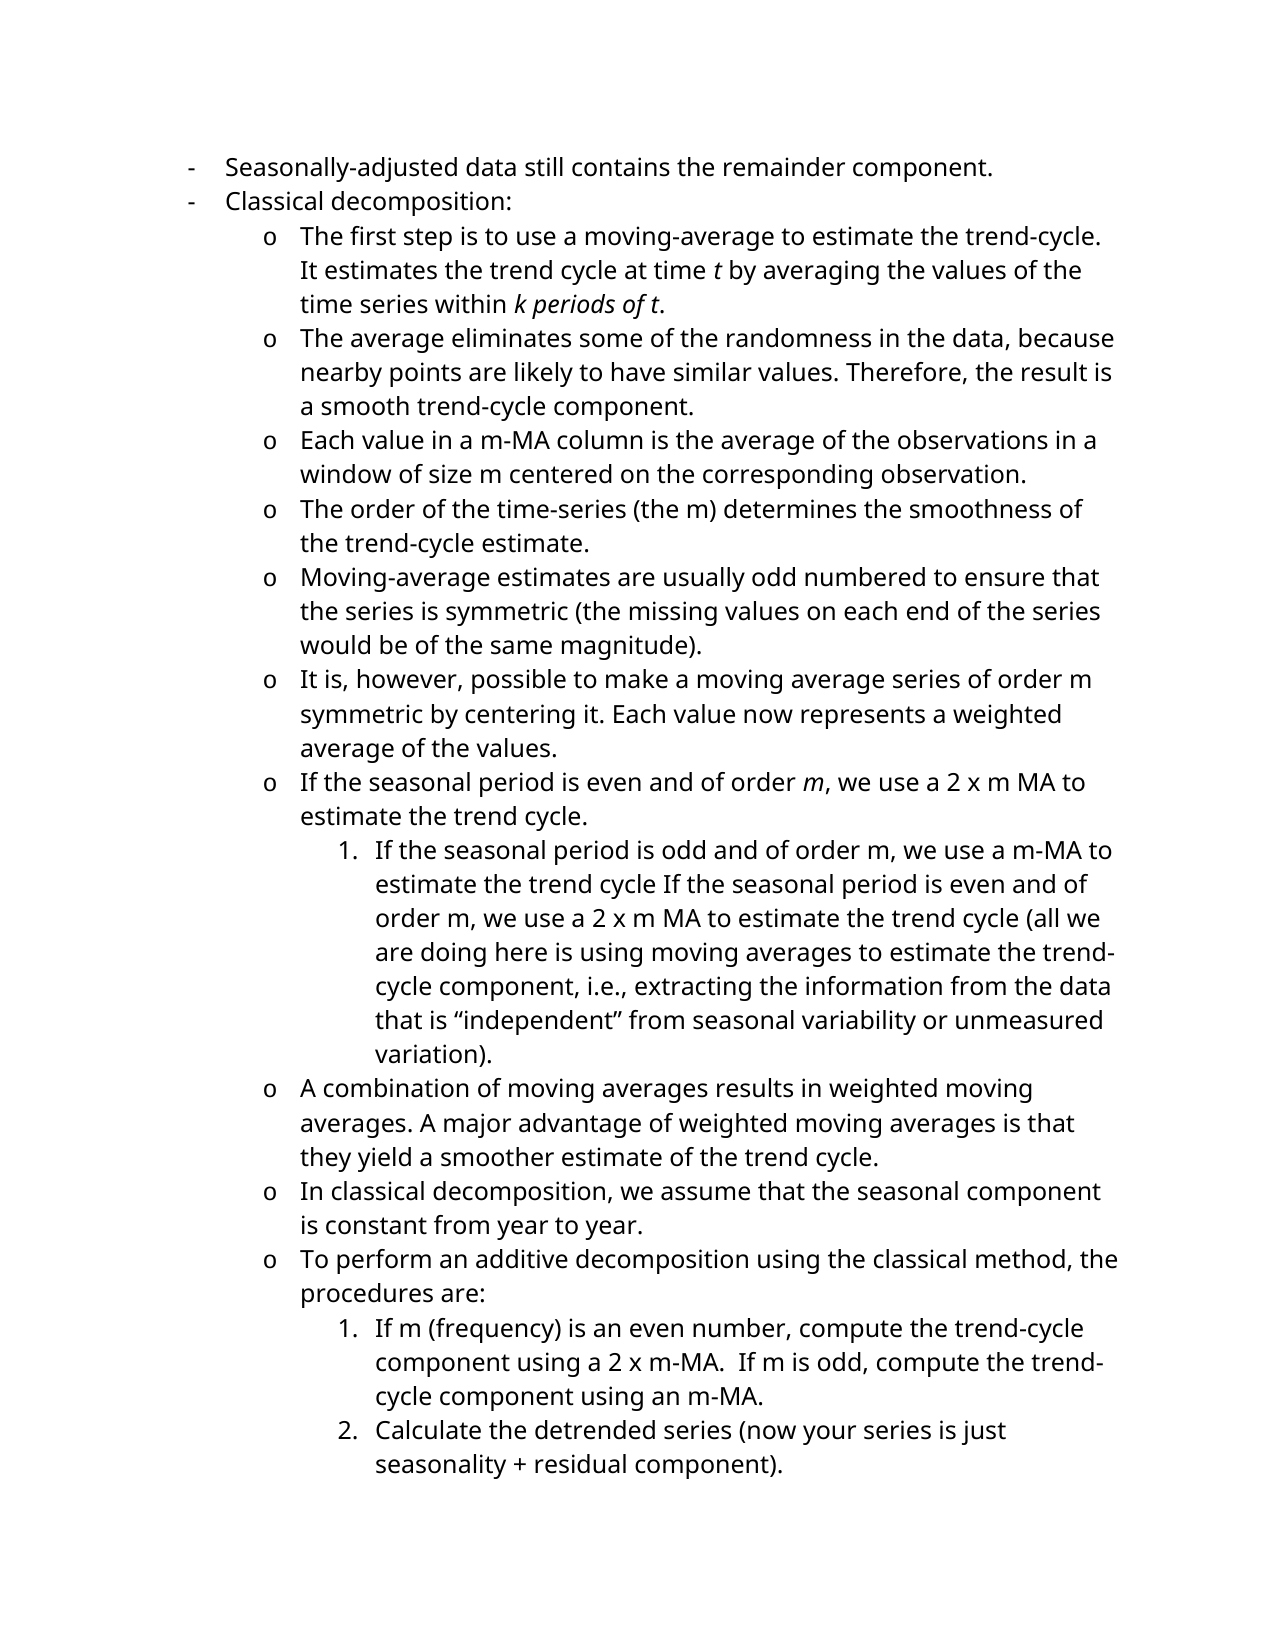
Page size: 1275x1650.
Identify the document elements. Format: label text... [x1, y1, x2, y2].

list In classical decomposition, we assume that the seasonal component is constant from year to year. [262, 1173, 1125, 1242]
list To perform an additive decomposition using the classical method, the procedures are: [262, 1242, 1125, 1310]
list Each value in a m-MA column is the average of the observations in a window of size m centered on the corresponding observation. [262, 423, 1125, 491]
list The order of the time-series (the m) determines the smoothness of the trend-cycle estimate. [262, 491, 1125, 559]
list Seasonally-adjusted data still contains the remainder component. [187, 150, 1125, 184]
list Calculate the detrended series (now your series is just seasonality + residual component). [337, 1412, 1125, 1481]
list If the seasonal period is even and of order m, we use a 2 x m MA to estimate the trend cycle. [262, 764, 1125, 833]
list Moving-average estimates are usually odd numbered to ensure that the series is symmetric (the missing values on each end of the series would be of the same magnitude). [262, 559, 1125, 662]
list A combination of moving averages results in weighted moving averages. A major advantage of weighted moving averages is that they yield a smoother estimate of the trend cycle. [262, 1071, 1125, 1173]
list Classical decomposition: [187, 184, 1125, 218]
list If m (frequency) is an even number, compute the trend-cycle component using a 2 x m-MA. If m is odd, compute the trend-cycle component using an m-MA. [337, 1310, 1125, 1412]
list If the seasonal period is odd and of order m, we use a m-MA to estimate the trend cycle If the seasonal period is even and of order m, we use a 2 x m MA to estimate the trend cycle (all we are doing here is using moving averages to estimate the trend-cycle component, i.e., extracting the information from the data that is “independent” from seasonal variability or unmeasured variation). [337, 833, 1125, 1071]
list The average eliminates some of the randomness in the data, because nearby points are likely to have similar values. Therefore, the result is a smooth trend-cycle component. [262, 321, 1125, 423]
list It is, however, possible to make a moving average series of order m symmetric by centering it. Each value now represents a weighted average of the values. [262, 662, 1125, 764]
list The first step is to use a moving-average to estimate the trend-cycle. It estimates the trend cycle at time t by averaging the values of the time series within k periods of t. [262, 218, 1125, 321]
